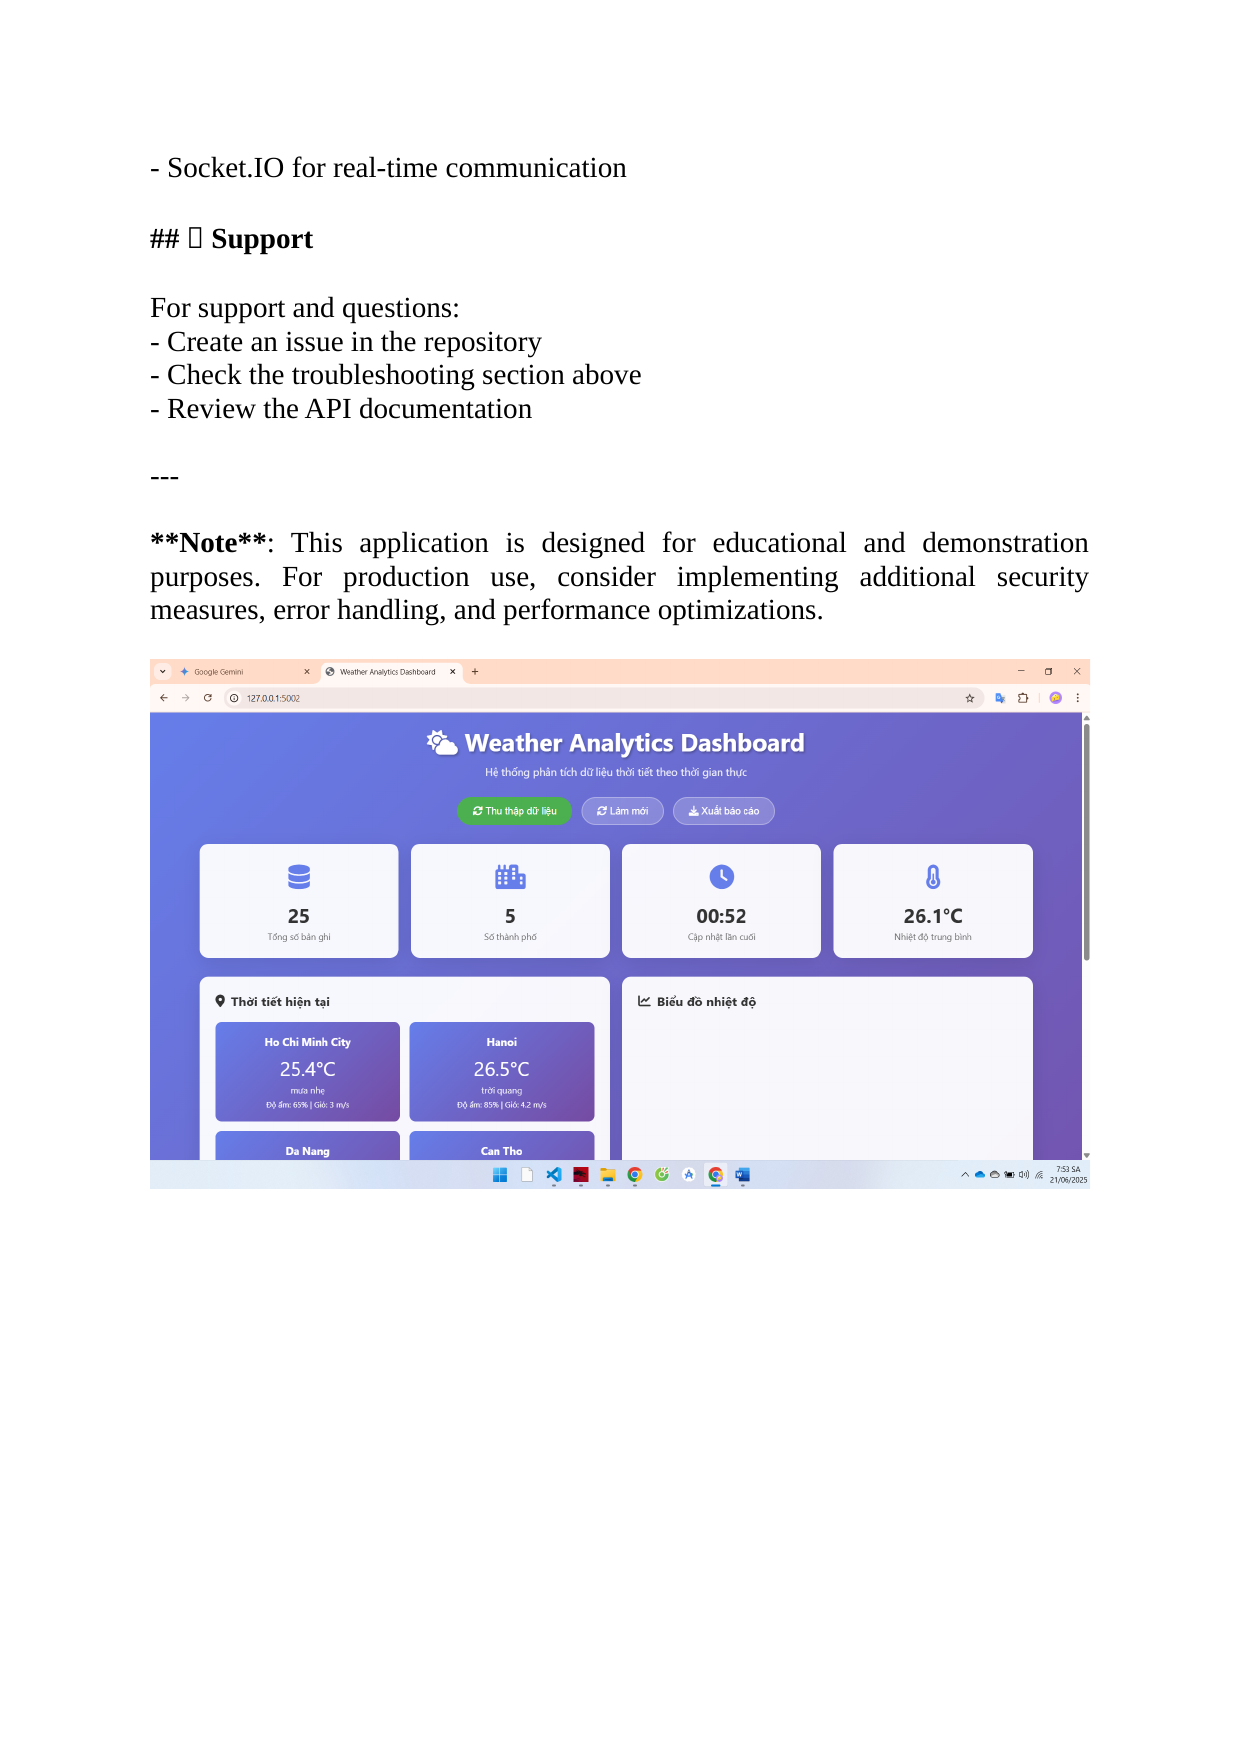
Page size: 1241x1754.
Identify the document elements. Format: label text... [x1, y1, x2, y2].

text For support and questions: [150, 290, 1090, 324]
text **Note**: This application is designed for educational and demonstration purposes. For production use, consider implementing additional security measures, error handling, and performance optimizations. [150, 525, 1090, 626]
picture [150, 659, 1091, 1189]
text ## 📞 Support [150, 217, 1090, 257]
text --- [150, 458, 1090, 492]
text - Create an issue in the repository [150, 324, 1090, 357]
text - Check the troubleshooting section above [150, 357, 1090, 391]
text - Socket.IO for real-time communication [150, 150, 1090, 183]
text - Review the API documentation [150, 391, 1090, 424]
